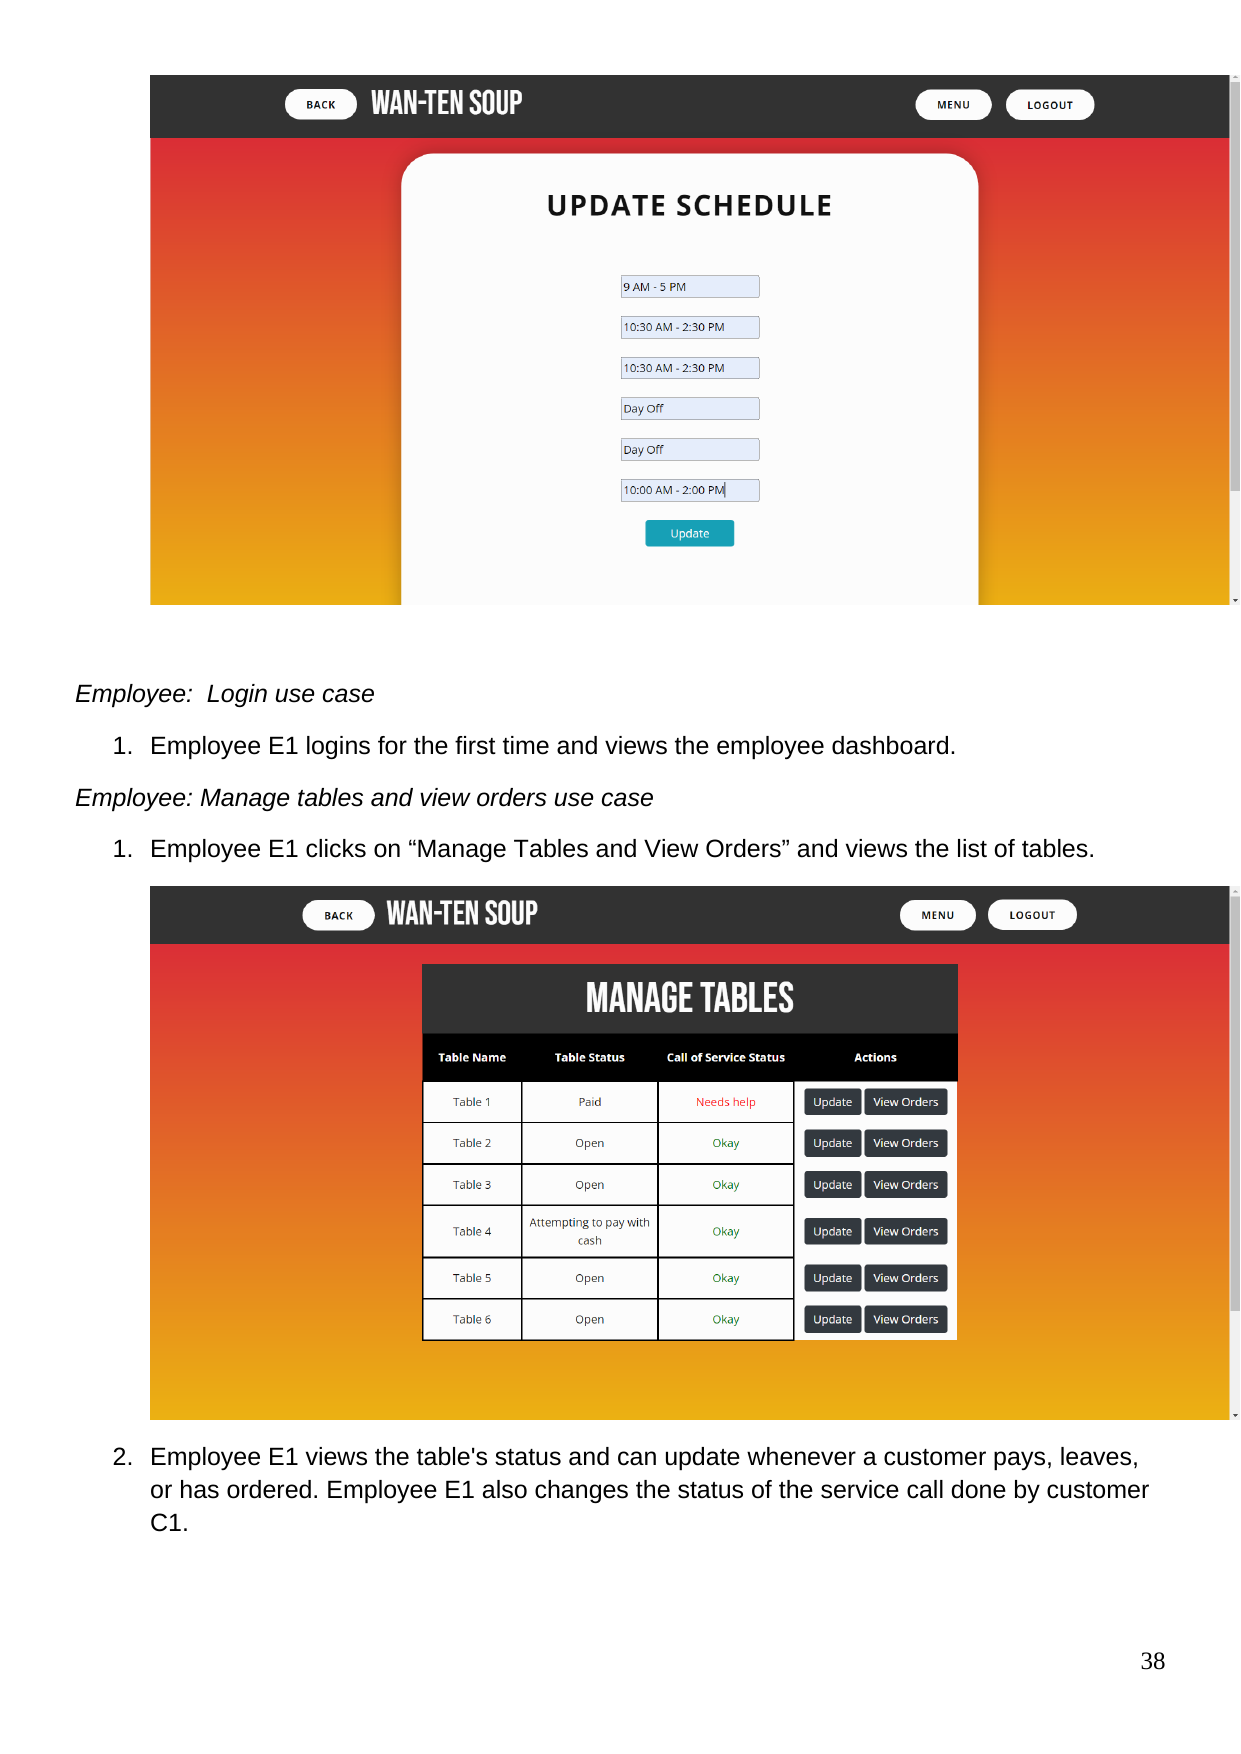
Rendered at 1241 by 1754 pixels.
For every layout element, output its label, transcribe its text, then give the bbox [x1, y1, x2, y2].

list Employee E1 logins for the first time and views the employee dashboard. [112, 731, 1165, 759]
list Employee E1 clicks on “Manage Tables and View Orders” and views the list of tables. [112, 834, 1165, 863]
text Employee: Login use case [75, 679, 1165, 708]
list Employee E1 views the table's status and can update whenever a customer pays, leaves, or has ordered. Employee E1 also changes the status of the service call done by customer C1. [112, 1442, 1165, 1537]
picture [150, 75, 1241, 605]
picture [150, 886, 1241, 1420]
text Employee: Manage tables and view orders use case [75, 782, 1165, 811]
